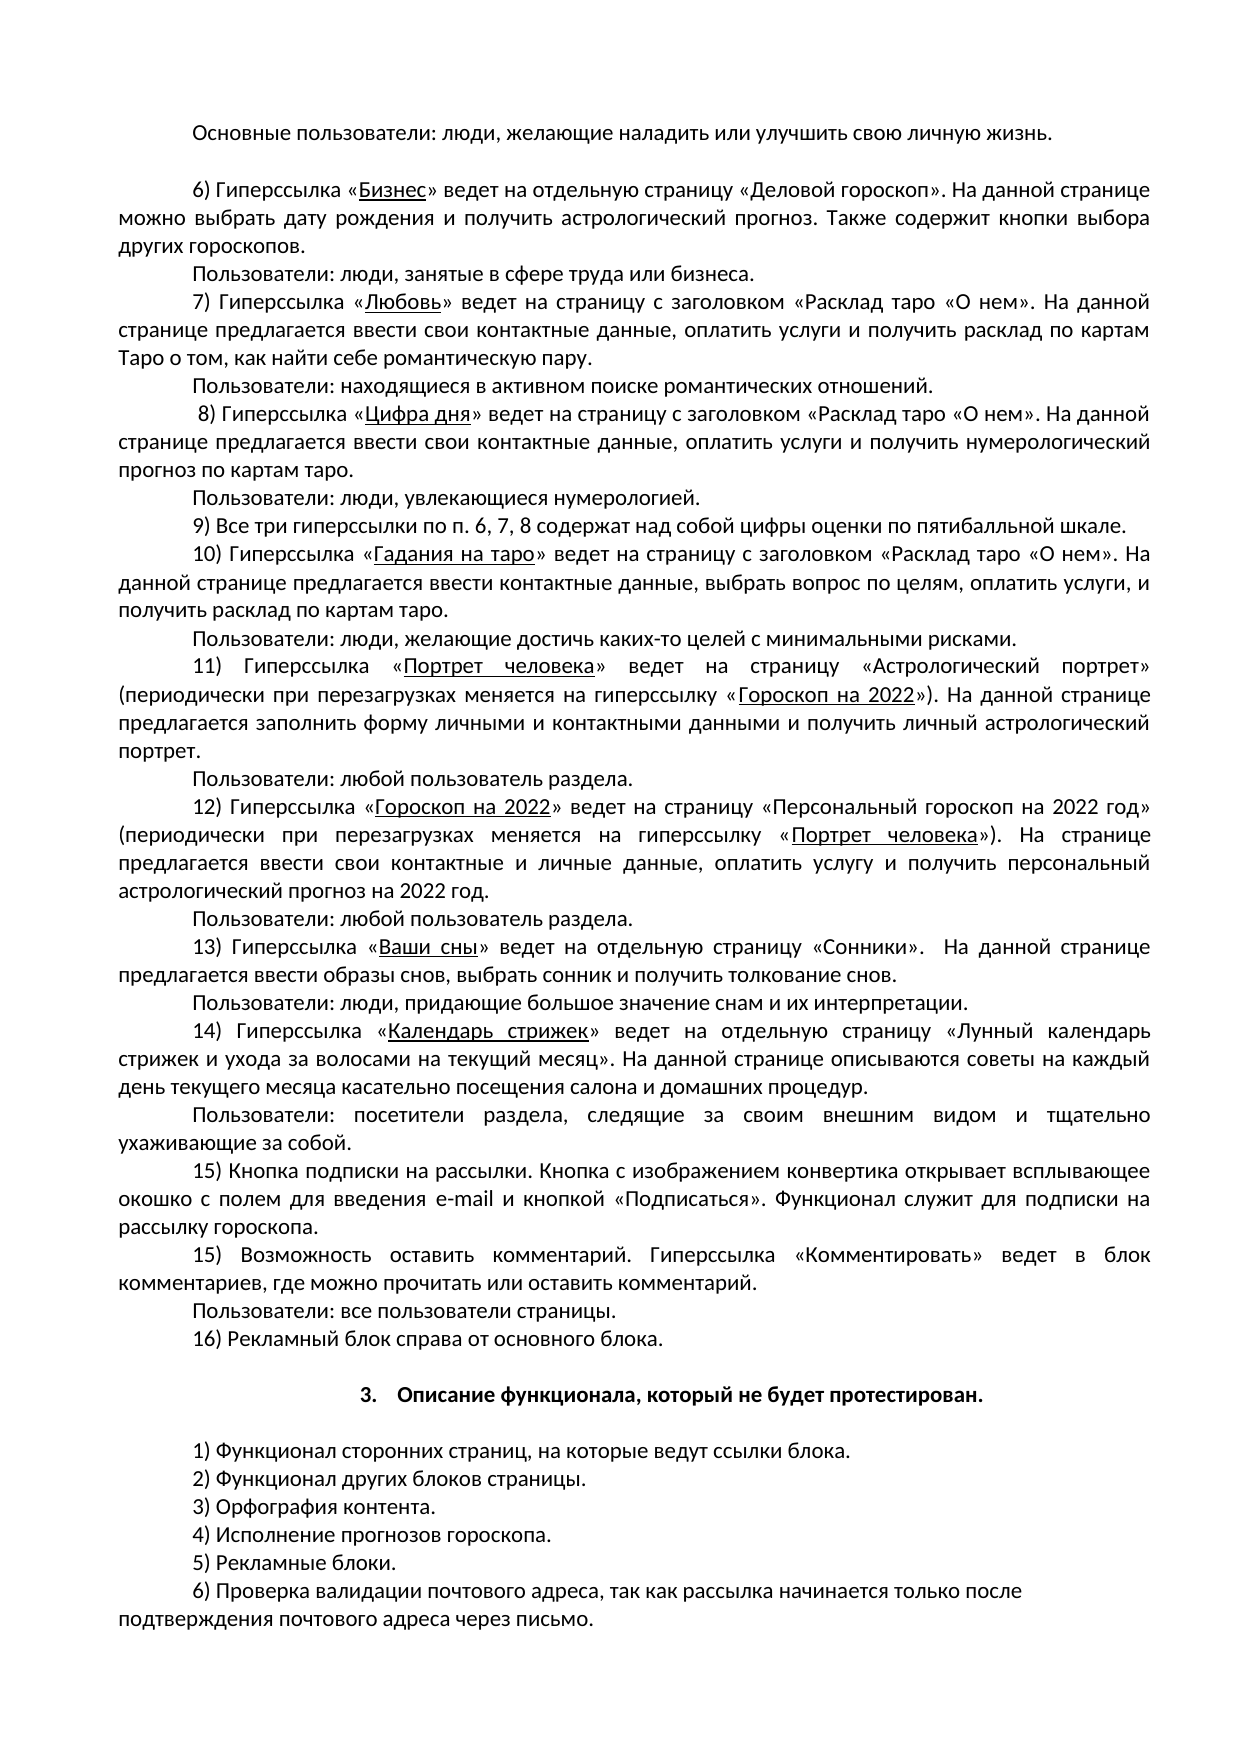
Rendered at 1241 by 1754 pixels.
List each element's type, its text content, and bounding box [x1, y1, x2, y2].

text Пользователи: находящиеся в активном поиске романтических отношений. [118, 371, 1152, 399]
text 16) Рекламный блок справа от основного блока. [118, 1324, 1152, 1352]
text Пользователи: посетители раздела, следящие за своим внешним видом и тщательно ухаживающие за собой. [118, 1100, 1152, 1156]
text Пользователи: люди, занятые в сфере труда или бизнеса. [118, 259, 1152, 287]
text 13) Гиперссылка «Ваши сны» ведет на отдельную страницу «Сонники». На данной странице предлагается ввести образы снов, выбрать сонник и получить толкование снов. [118, 932, 1152, 988]
text 10) Гиперссылка «Гадания на таро» ведет на страницу с заголовком «Расклад таро «О нем». На данной странице предлагается ввести контактные данные, выбрать вопрос по целям, оплатить услуги, и получить расклад по картам таро. [118, 539, 1152, 624]
text Пользователи: любой пользователь раздела. [118, 904, 1152, 932]
text 6) Проверка валидации почтового адреса, так как рассылка начинается только после подтверждения почтового адреса через письмо. [118, 1576, 1152, 1632]
text 2) Функционал других блоков страницы. [118, 1464, 1152, 1492]
text Основные пользователи: люди, желающие наладить или улучшить свою личную жизнь. [118, 118, 1152, 146]
text 15) Возможность оставить комментарий. Гиперссылка «Комментировать» ведет в блок комментариев, где можно прочитать или оставить комментарий. [118, 1240, 1152, 1296]
text 12) Гиперссылка «Гороскоп на 2022» ведет на страницу «Персональный гороскоп на 2022 год» (периодически при перезагрузках меняется на гиперссылку «Портрет человека»). На странице предлагается ввести свои контактные и личные данные, оплатить услугу и получить персональный астрологический прогноз на 2022 год. [118, 792, 1152, 904]
text 11) Гиперссылка «Портрет человека» ведет на страницу «Астрологический портрет» (периодически при перезагрузках меняется на гиперссылку «Гороскоп на 2022»). На данной странице предлагается заполнить форму личными и контактными данными и получить личный астрологический портрет. [118, 652, 1152, 764]
text 3) Орфография контента. [118, 1492, 1152, 1520]
text 5) Рекламные блоки. [118, 1548, 1152, 1576]
text 9) Все три гиперссылки по п. 6, 7, 8 содержат над собой цифры оценки по пятибалльной шкале. [118, 512, 1152, 539]
text 4) Исполнение прогнозов гороскопа. [118, 1520, 1152, 1548]
text 8) Гиперссылка «Цифра дня» ведет на страницу с заголовком «Расклад таро «О нем». На данной странице предлагается ввести свои контактные данные, оплатить услуги и получить нумерологический прогноз по картам таро. [118, 399, 1152, 483]
text 7) Гиперссылка «Любовь» ведет на страницу с заголовком «Расклад таро «О нем». На данной странице предлагается ввести свои контактные данные, оплатить услуги и получить расклад по картам Таро о том, как найти себе романтическую пару. [118, 287, 1152, 371]
text 15) Кнопка подписки на рассылки. Кнопка с изображением конвертика открывает всплывающее окошко с полем для введения e-mail и кнопкой «Подписаться». Функционал служит для подписки на рассылку гороскопа. [118, 1156, 1152, 1240]
text 14) Гиперссылка «Календарь стрижек» ведет на отдельную страницу «Лунный календарь стрижек и ухода за волосами на текущий месяц». На данной странице описываются советы на каждый день текущего месяца касательно посещения салона и домашних процедур. [118, 1016, 1152, 1100]
text Пользователи: все пользователи страницы. [118, 1296, 1152, 1324]
text Пользователи: любой пользователь раздела. [118, 764, 1152, 792]
text Пользователи: люди, придающие большое значение снам и их интерпретации. [118, 988, 1152, 1016]
text Пользователи: люди, увлекающиеся нумерологией. [118, 483, 1152, 512]
text 1) Функционал сторонних страниц, на которые ведут ссылки блока. [118, 1436, 1152, 1464]
list Описание функционала, который не будет протестирован. [192, 1380, 1152, 1408]
text Пользователи: люди, желающие достичь каких-то целей с минимальными рисками. [118, 624, 1152, 652]
text 6) Гиперссылка «Бизнес» ведет на отдельную страницу «Деловой гороскоп». На данной странице можно выбрать дату рождения и получить астрологический прогноз. Также содержит кнопки выбора других гороскопов. [118, 175, 1152, 259]
